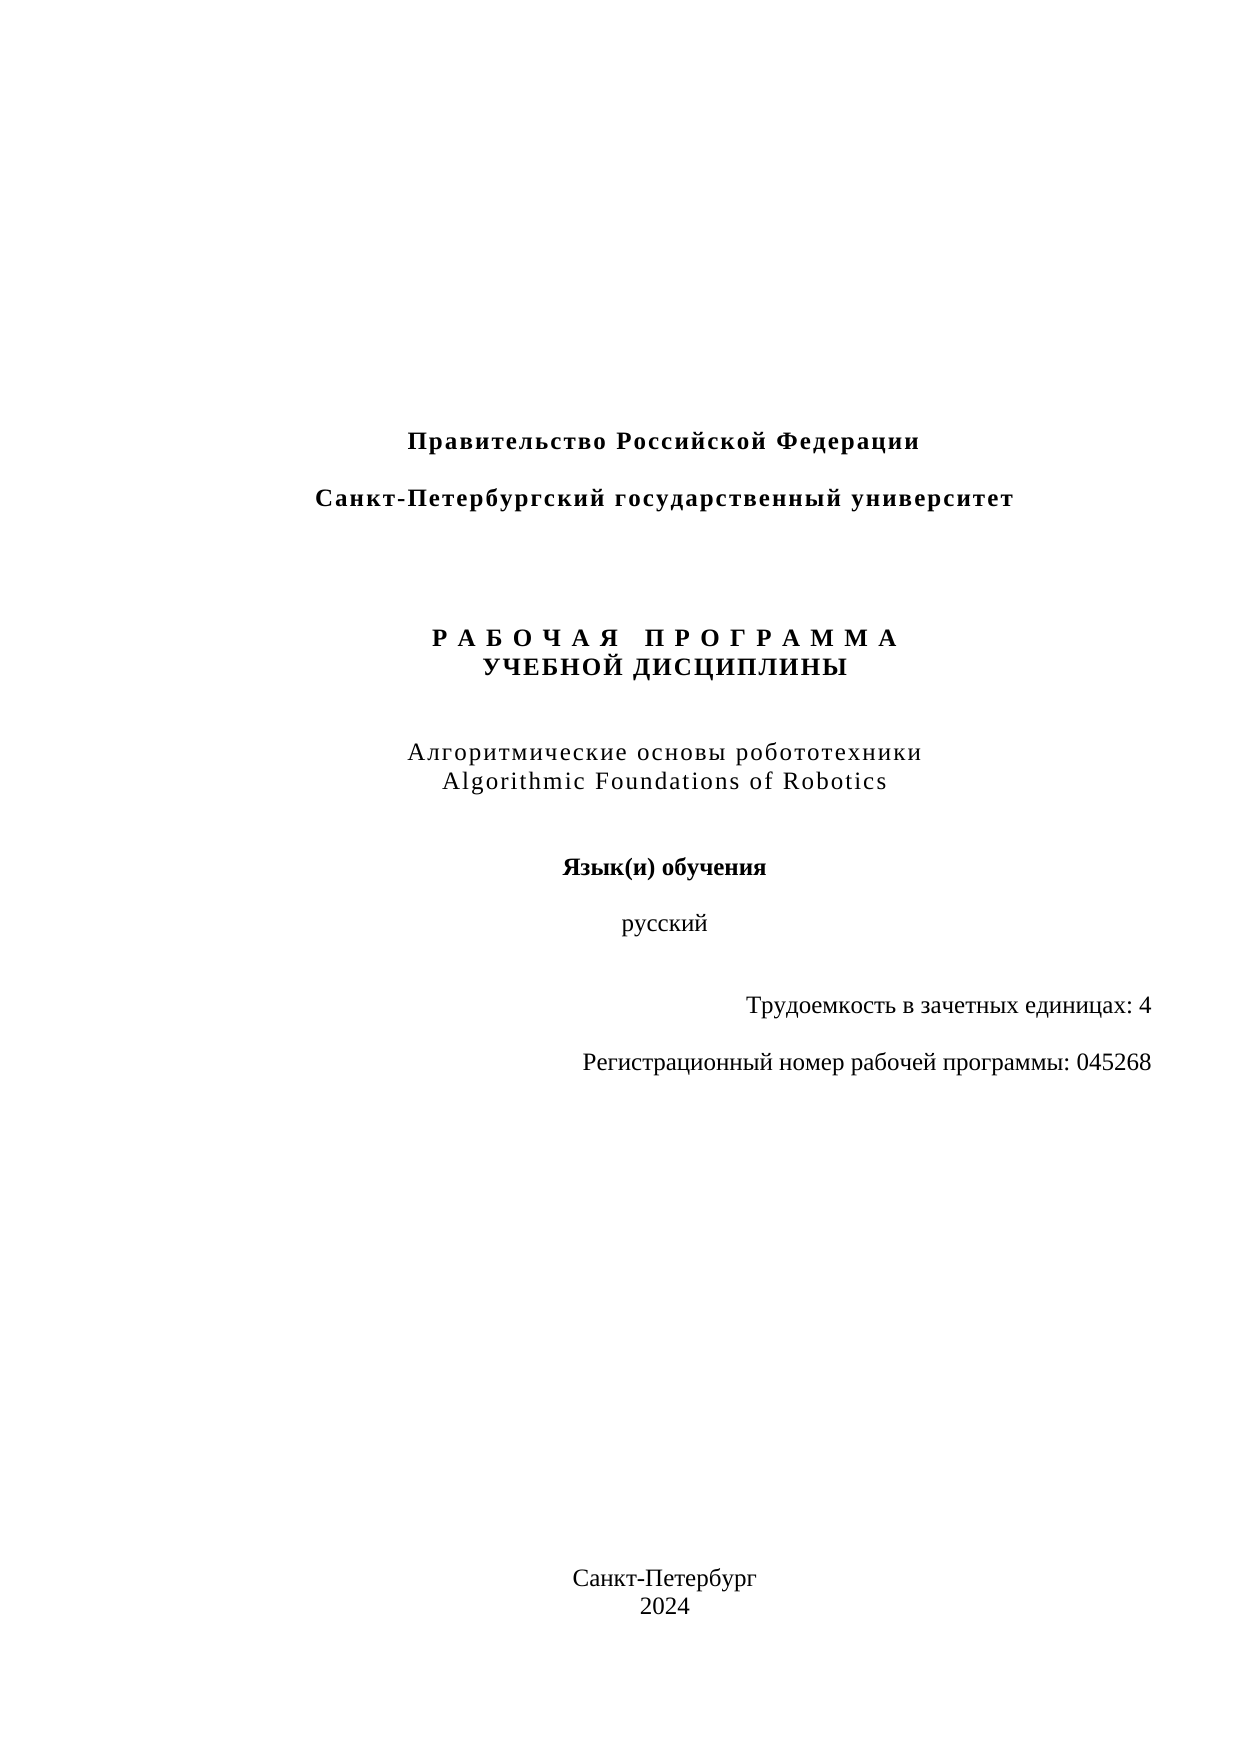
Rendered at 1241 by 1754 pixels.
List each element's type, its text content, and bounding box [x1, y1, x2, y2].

text УЧЕБНОЙ ДИСЦИПЛИНЫ [177, 652, 1152, 681]
text Правительство Российской Федерации [177, 426, 1152, 455]
text Алгоритмические основы робототехники [177, 737, 1152, 766]
text Санкт-Петербург [177, 1563, 1152, 1591]
text русский [177, 908, 1152, 937]
text 2024 [177, 1591, 1152, 1620]
text Санкт-Петербургский государственный университет [177, 483, 1152, 512]
text Регистрационный номер рабочей программы: 045268 [177, 1047, 1152, 1075]
text Algorithmic Foundations of Robotics [177, 766, 1152, 795]
text Р А Б О Ч А Я П Р О Г Р А М М А [177, 623, 1152, 652]
text Язык(и) обучения [177, 852, 1152, 880]
text Трудоемкость в зачетных единицах: 4 [177, 990, 1152, 1018]
